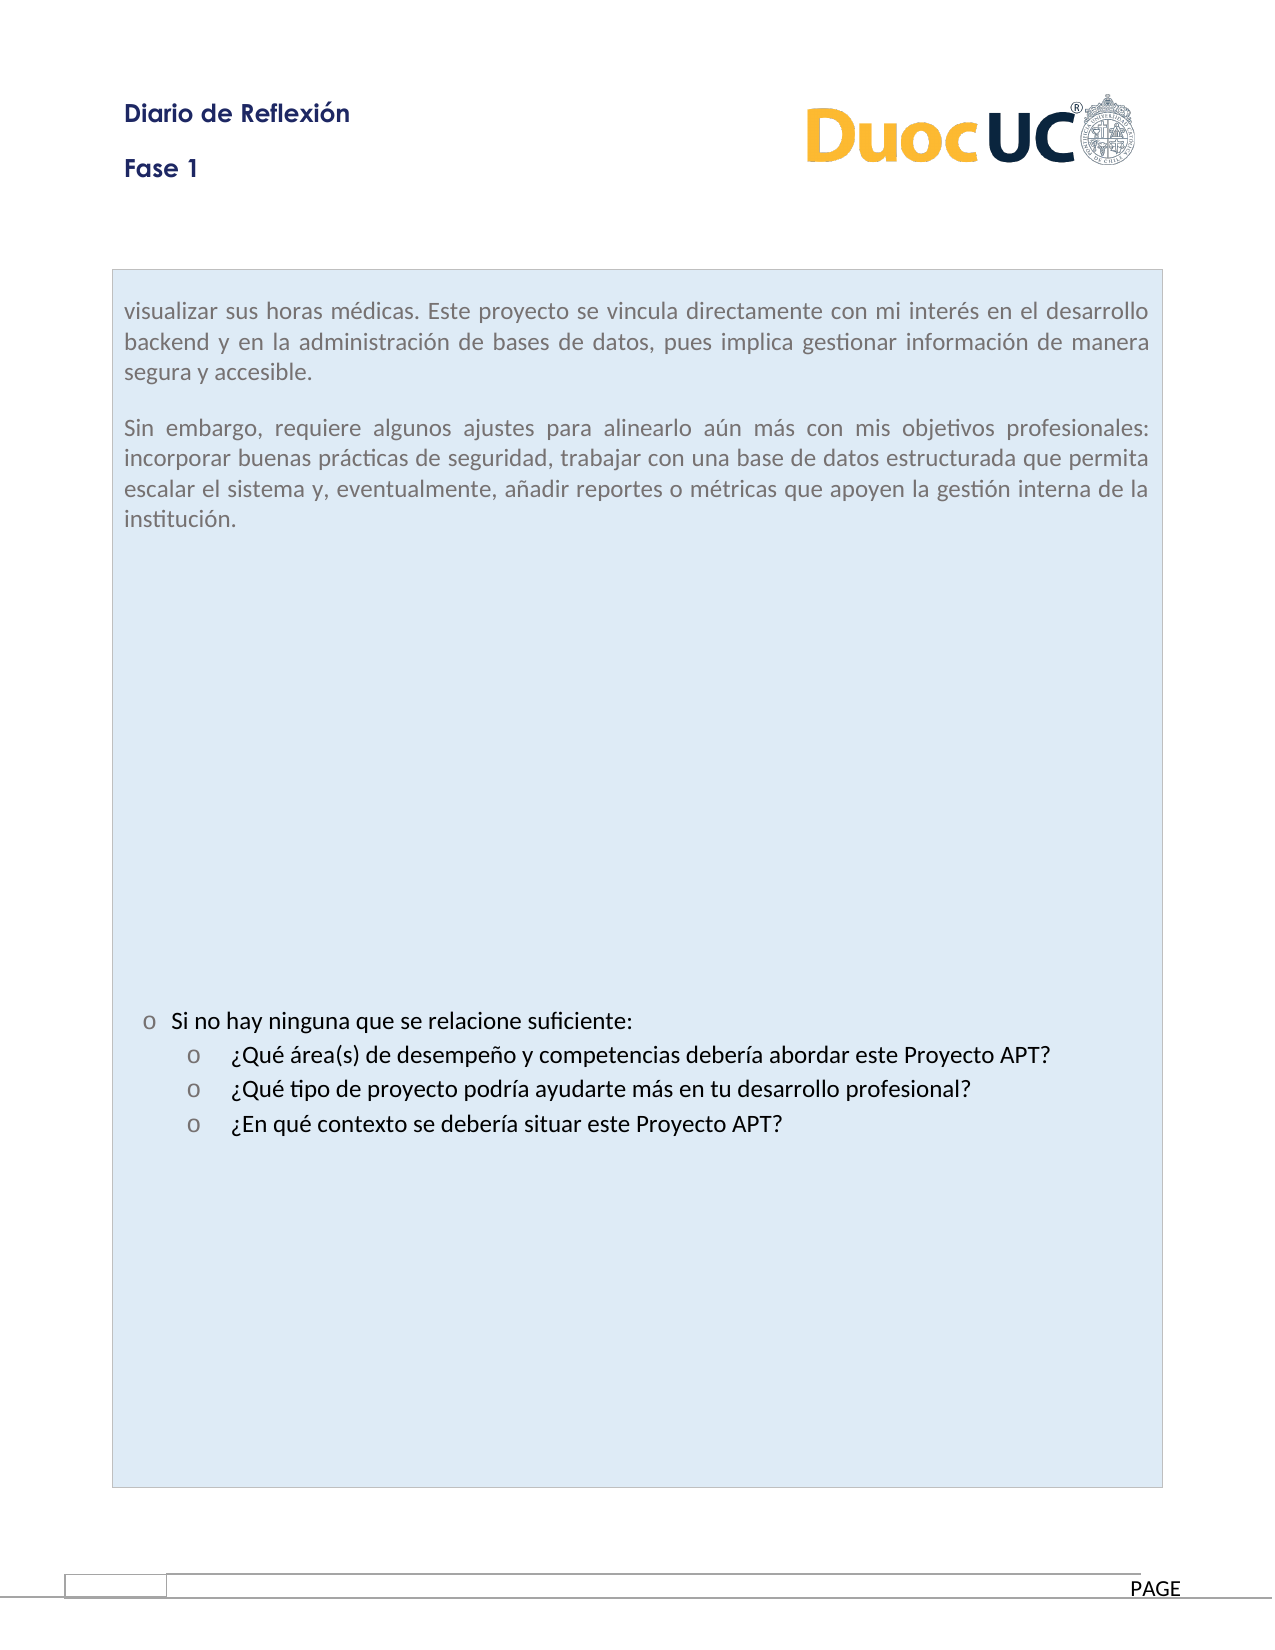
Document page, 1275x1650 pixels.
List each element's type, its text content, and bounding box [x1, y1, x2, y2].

picture [807, 94, 1135, 165]
